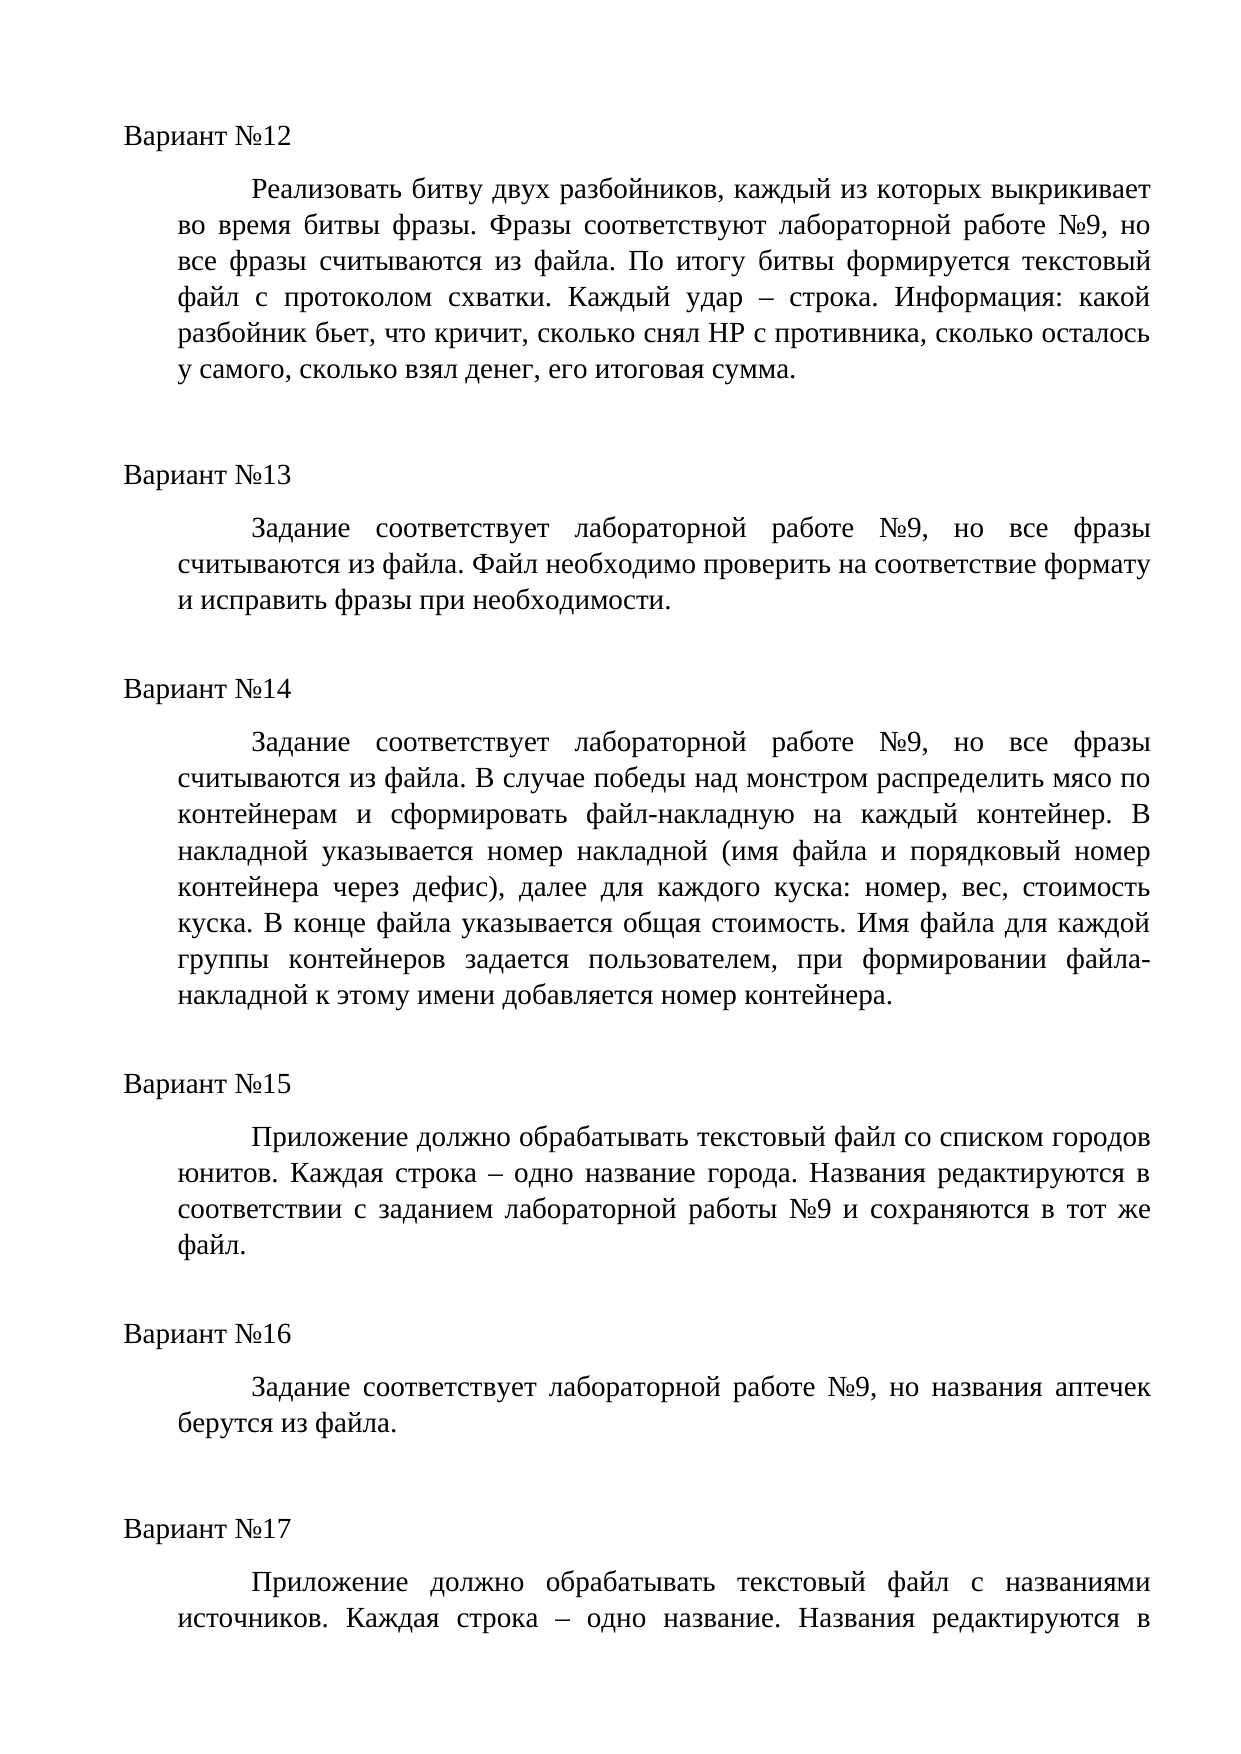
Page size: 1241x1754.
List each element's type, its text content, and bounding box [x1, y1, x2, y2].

text Реализовать битву двух разбойников, каждый из которых выкрикивает во время битвы фразы. Фразы соответствуют лабораторной работе №9, но все фразы считываются из файла. По итогу битвы формируется текстовый файл с протоколом схватки. Каждый удар – строка. Информация: какой разбойник бьет, что кричит, сколько снял НР с противника, сколько осталось у самого, сколько взял денег, его итоговая сумма. [177, 171, 1152, 385]
text Задание соответствует лабораторной работе №9, но названия аптечек берутся из файла. [177, 1369, 1152, 1439]
text Задание соответствует лабораторной работе №9, но все фразы считываются из файла. В случае победы над монстром распределить мясо по контейнерам и сформировать файл-накладную на каждый контейнер. В накладной указывается номер накладной (имя файла и порядковый номер контейнера через дефис), далее для каждого куска: номер, вес, стоимость куска. В конце файла указывается общая стоимость. Имя файла для каждой группы контейнеров задается пользователем, при формировании файла-накладной к этому имени добавляется номер контейнера. [177, 724, 1152, 1011]
text Задание соответствует лабораторной работе №9, но все фразы считываются из файла. Файл необходимо проверить на соответствие формату и исправить фразы при необходимости. [177, 510, 1152, 616]
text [177, 1564, 1152, 1633]
text Приложение должно обрабатывать текстовый файл со списком городов юнитов. Каждая строка – одно название города. Названия редактируются в соответствии с заданием лабораторной работы №9 и сохраняются в тот же файл. [177, 1119, 1152, 1261]
